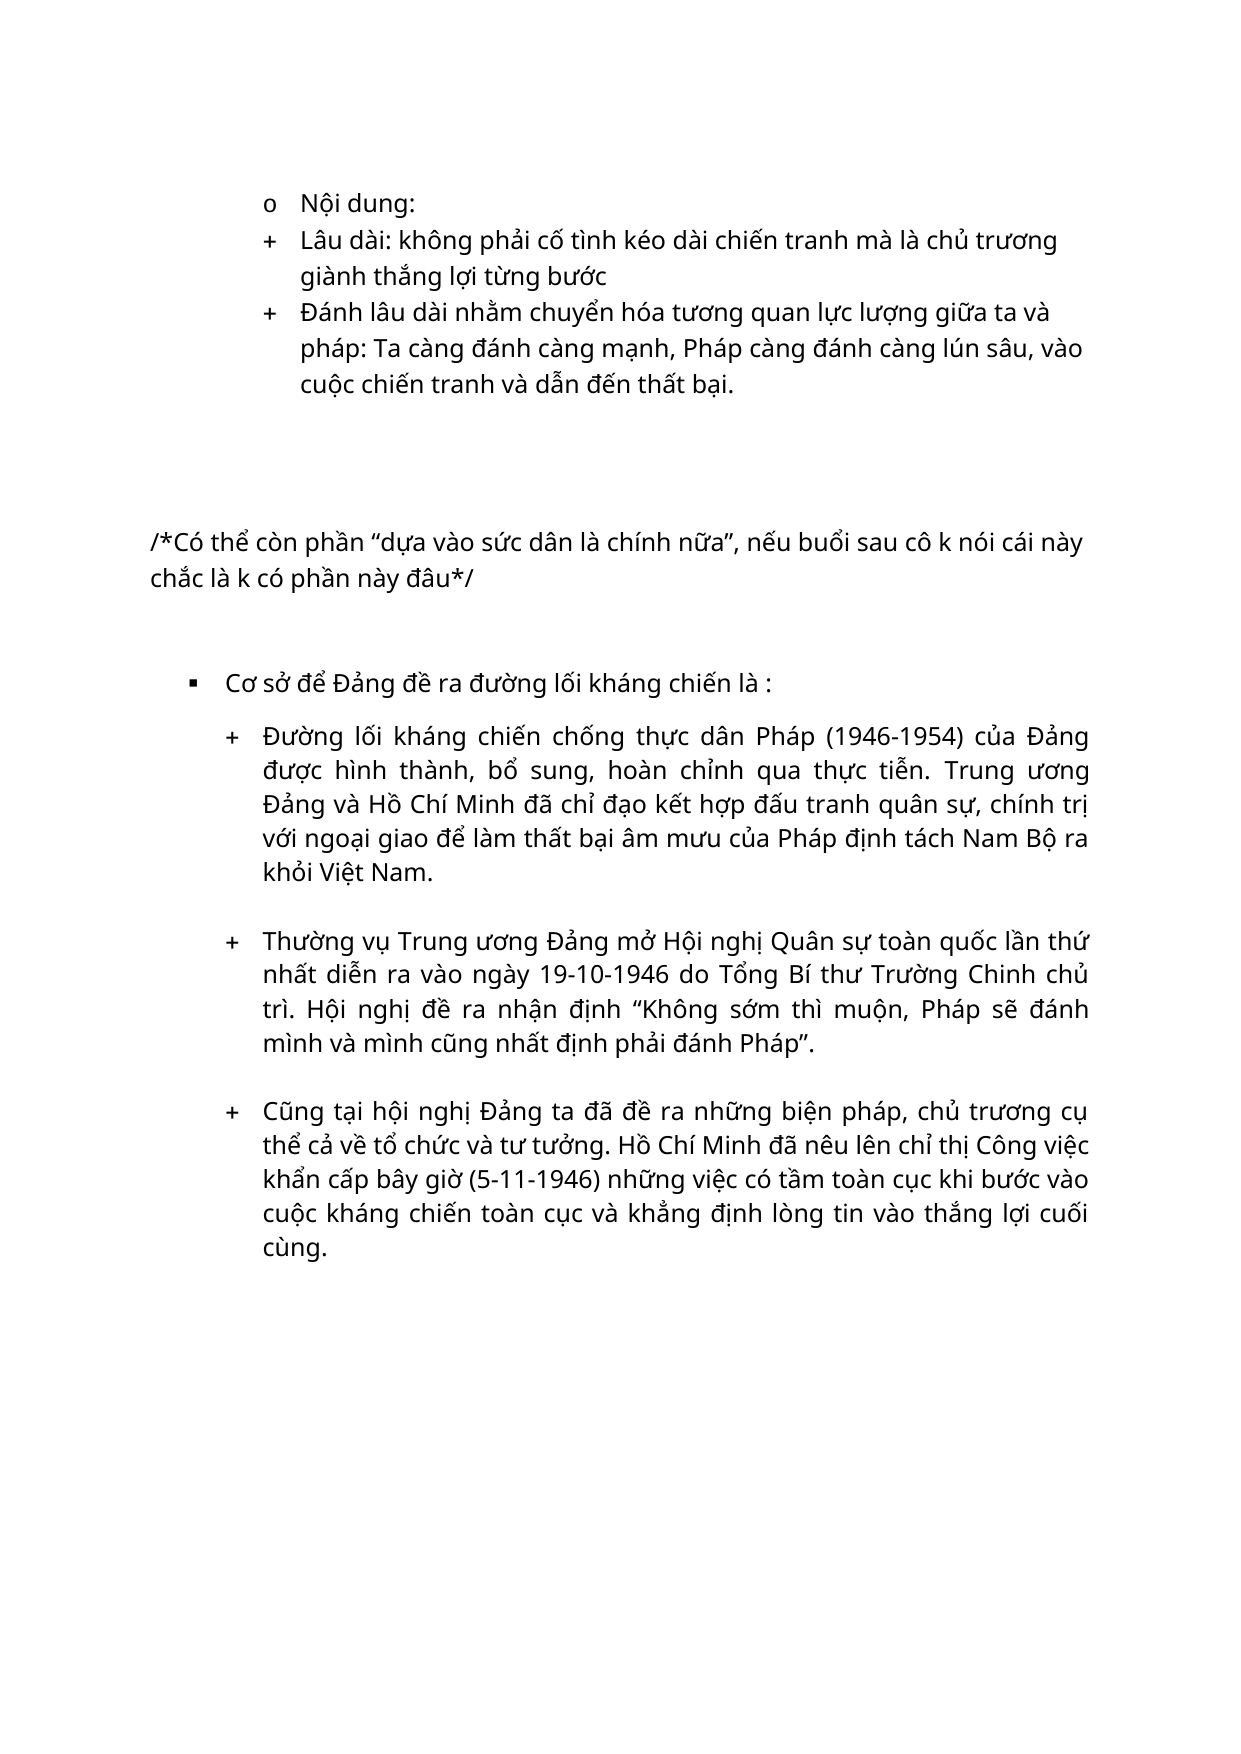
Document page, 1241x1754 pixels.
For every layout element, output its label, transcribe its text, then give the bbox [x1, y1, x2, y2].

list Nội dung: [262, 186, 1090, 220]
list Lâu dài: không phải cố tình kéo dài chiến tranh mà là chủ trương giành thắng lợi từng bước [262, 222, 1090, 292]
list Đánh lâu dài nhằm chuyển hóa tương quan lực lượng giữa ta và pháp: Ta càng đánh càng mạnh, Pháp càng đánh càng lún sâu, vào cuộc chiến tranh và dẫn đến thất bại. [262, 294, 1090, 401]
list Đường lối kháng chiến chống thực dân Pháp (1946-1954) của Đảng được hình thành, bổ sung, hoàn chỉnh qua thực tiễn. Trung ương Đảng và Hồ Chí Minh đã chỉ đạo kết hợp đấu tranh quân sự, chính trị với ngoại giao để làm thất bại âm mưu của Pháp định tách Nam Bộ ra khỏi Việt Nam. [225, 719, 1090, 889]
list Cơ sở để Đảng đề ra đường lối kháng chiến là : [187, 666, 1090, 700]
list Thường vụ Trung ương Đảng mở Hội nghị Quân sự toàn quốc lần thứ nhất diễn ra vào ngày 19-10-1946 do Tổng Bí thư Trường Chinh chủ trì. Hội nghị đề ra nhận định “Không sớm thì muộn, Pháp sẽ đánh mình và mình cũng nhất định phải đánh Pháp”. [225, 923, 1090, 1059]
list Cũng tại hội nghị Đảng ta đã đề ra những biện pháp, chủ trương cụ thể cả về tổ chức và tư tưởng. Hồ Chí Minh đã nêu lên chỉ thị Công việc khẩn cấp bây giờ (5-11-1946) những việc có tầm toàn cục khi bước vào cuộc kháng chiến toàn cục và khẳng định lòng tin vào thắng lợi cuối cùng. [225, 1093, 1090, 1264]
text /*Có thể còn phần “dựa vào sức dân là chính nữa”, nếu buổi sau cô k nói cái này chắc là k có phần này đâu*/ [150, 524, 1090, 595]
